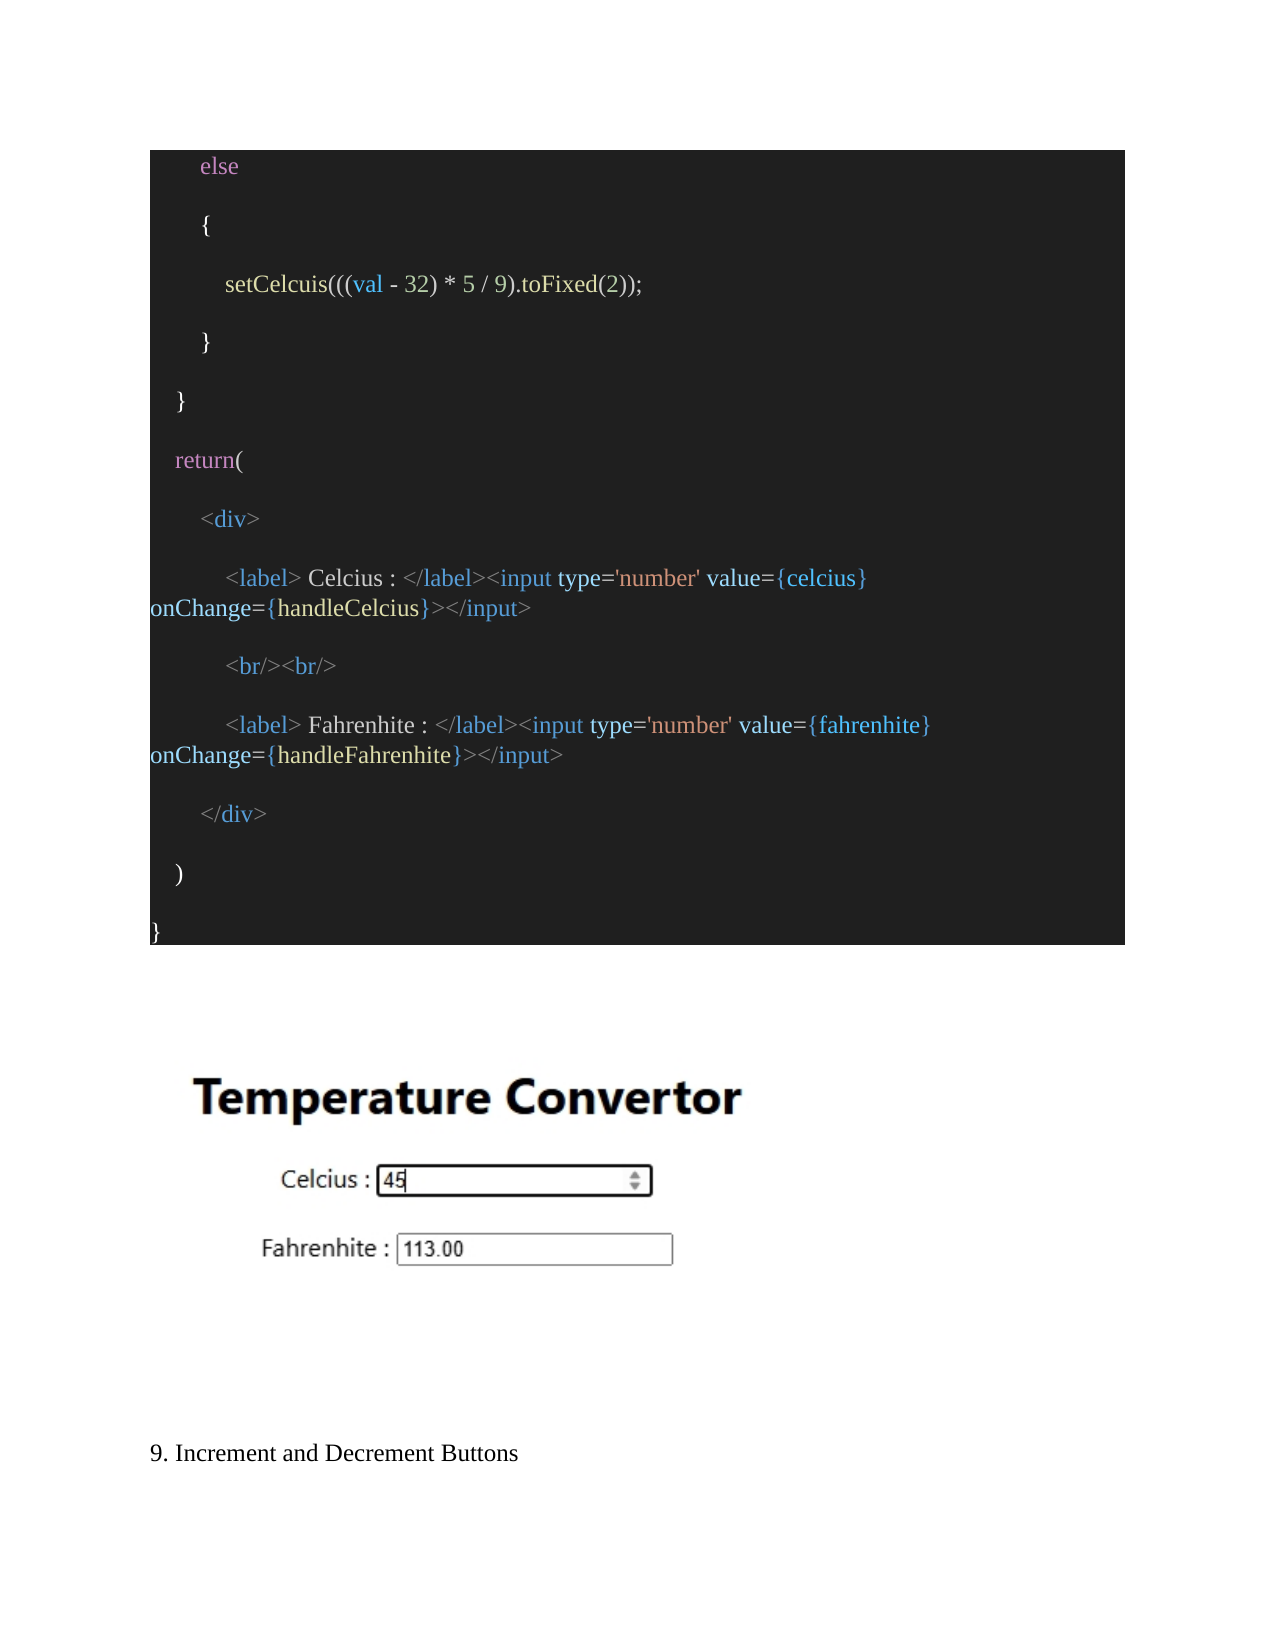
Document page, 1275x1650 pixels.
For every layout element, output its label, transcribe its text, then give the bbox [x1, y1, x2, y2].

text ) [150, 857, 1125, 886]
text <br/><br/> [150, 651, 1125, 680]
text } [150, 916, 1125, 945]
text <label> Fahrenhite : </label><input type='number' value={fahrenhite} onChange={handleFahrenhite}></input> [150, 709, 1125, 769]
text else [150, 150, 1125, 180]
text } [150, 327, 1125, 356]
text { [150, 209, 1125, 238]
text <label> Celcius : </label><input type='number' value={celcius} onChange={handleCelcius}></input> [150, 562, 1125, 621]
text return( [150, 444, 1125, 474]
text <div> [150, 503, 1125, 533]
picture [150, 1033, 786, 1349]
text </div> [150, 798, 1125, 828]
text } [150, 385, 1125, 415]
text setCelcuis(((val - 32) * 5 / 9).toFixed(2)); [150, 268, 1125, 297]
text 9. Increment and Decrement Buttons [150, 1438, 1125, 1467]
